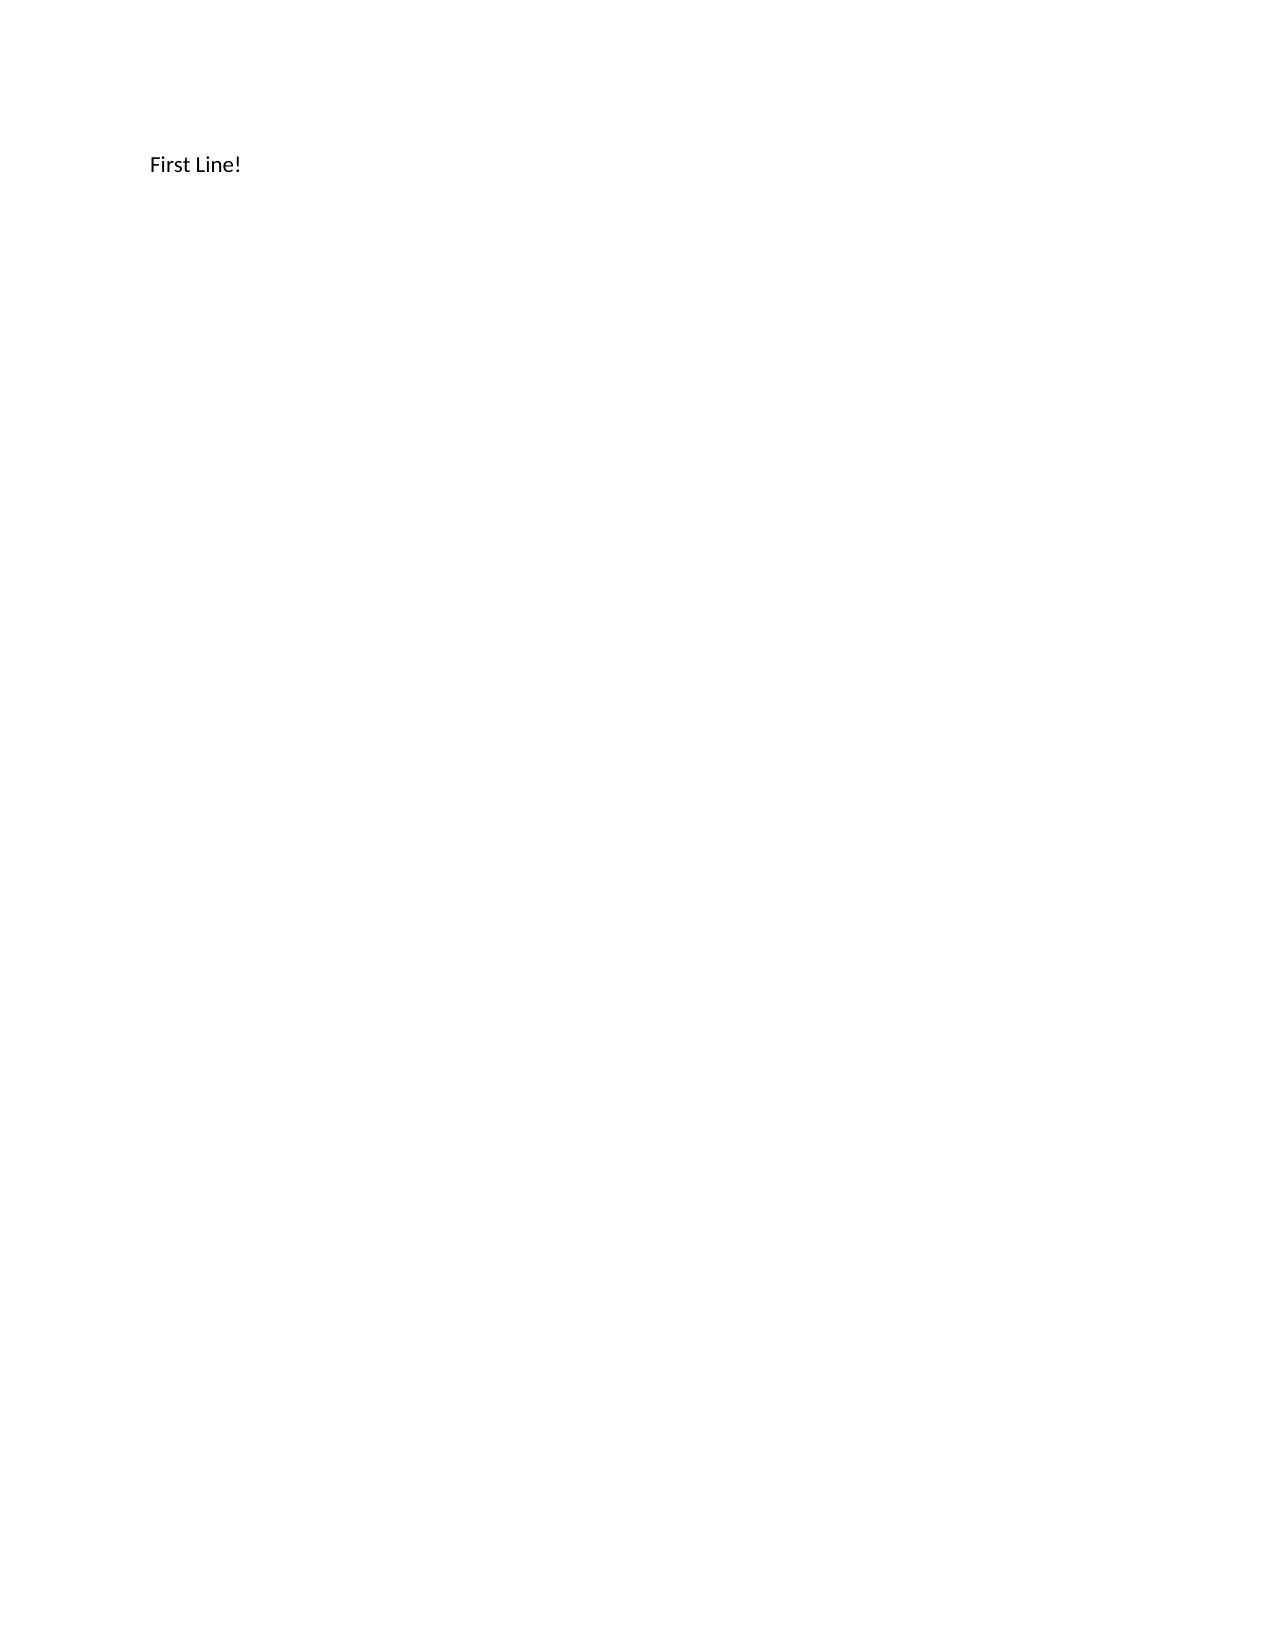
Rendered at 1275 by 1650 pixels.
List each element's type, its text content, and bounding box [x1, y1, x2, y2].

text First Line! [150, 150, 1125, 178]
